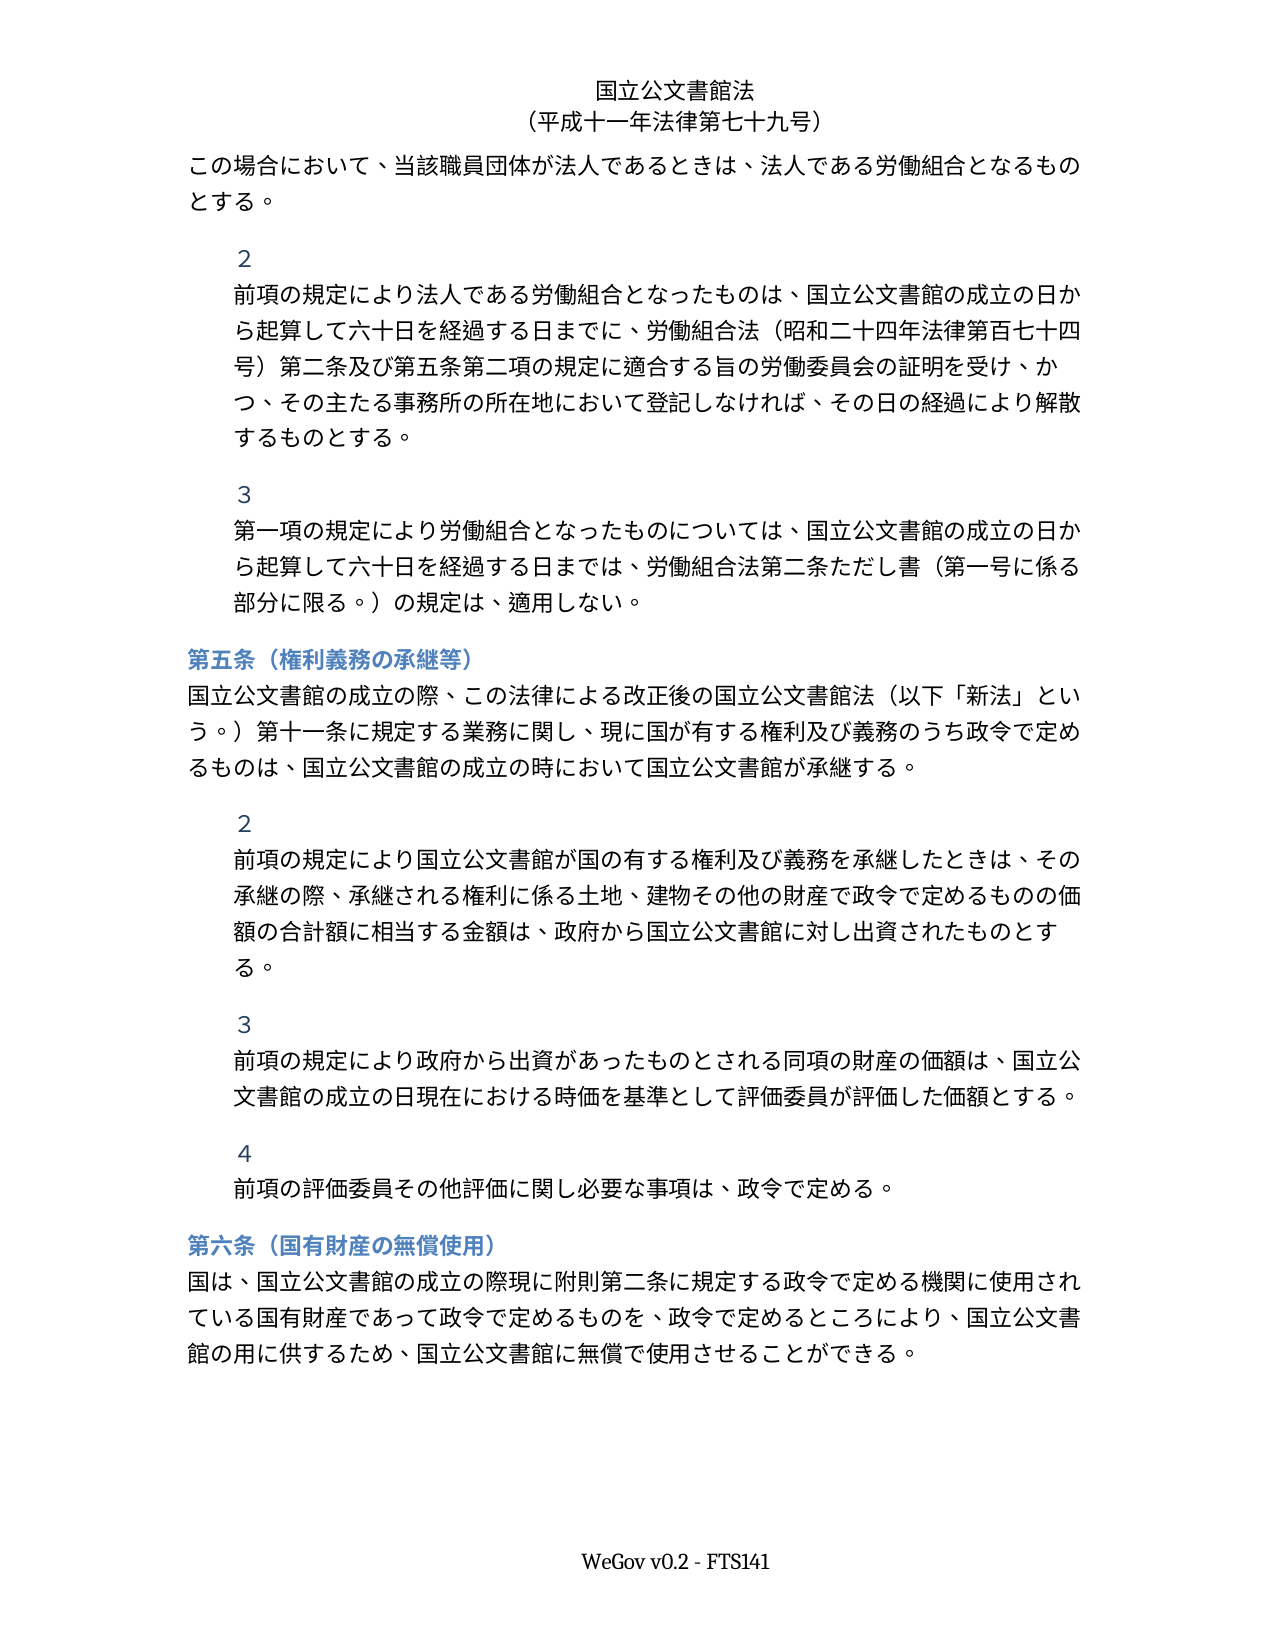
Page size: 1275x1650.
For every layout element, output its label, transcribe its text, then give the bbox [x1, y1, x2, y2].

text 国立公文書館の成立の際、この法律による改正後の国立公文書館法（以下「新法」という。）第十一条に規定する業務に関し、現に国が有する権利及び義務のうち政令で定めるものは、国立公文書館の成立の時において国立公文書館が承継する。 [187, 680, 1087, 783]
subtitle ３ [233, 1009, 1087, 1040]
subtitle ２ [233, 808, 1087, 839]
subtitle 第六条（国有財産の無償使用） [187, 1230, 1087, 1261]
text 第一項の規定により労働組合となったものについては、国立公文書館の成立の日から起算して六十日を経過する日までは、労働組合法第二条ただし書（第一号に係る部分に限る。）の規定は、適用しない。 [233, 515, 1087, 618]
subtitle ４ [233, 1137, 1087, 1169]
text 前項の規定により国立公文書館が国の有する権利及び義務を承継したときは、その承継の際、承継される権利に係る土地、建物その他の財産で政令で定めるものの価額の合計額に相当する金額は、政府から国立公文書館に対し出資されたものとする。 [233, 844, 1087, 983]
subtitle ３ [233, 479, 1087, 510]
subtitle ２ [233, 243, 1087, 274]
text 前項の評価委員その他評価に関し必要な事項は、政令で定める。 [233, 1173, 1087, 1205]
text 前項の規定により政府から出資があったものとされる同項の財産の価額は、国立公文書館の成立の日現在における時価を基準として評価委員が評価した価額とする。 [233, 1045, 1087, 1112]
text 国は、国立公文書館の成立の際現に附則第二条に規定する政令で定める機関に使用されている国有財産であって政令で定めるものを、政令で定めるところにより、国立公文書館の用に供するため、国立公文書館に無償で使用させることができる。 [187, 1266, 1087, 1369]
subtitle 第五条（権利義務の承継等） [187, 644, 1087, 675]
